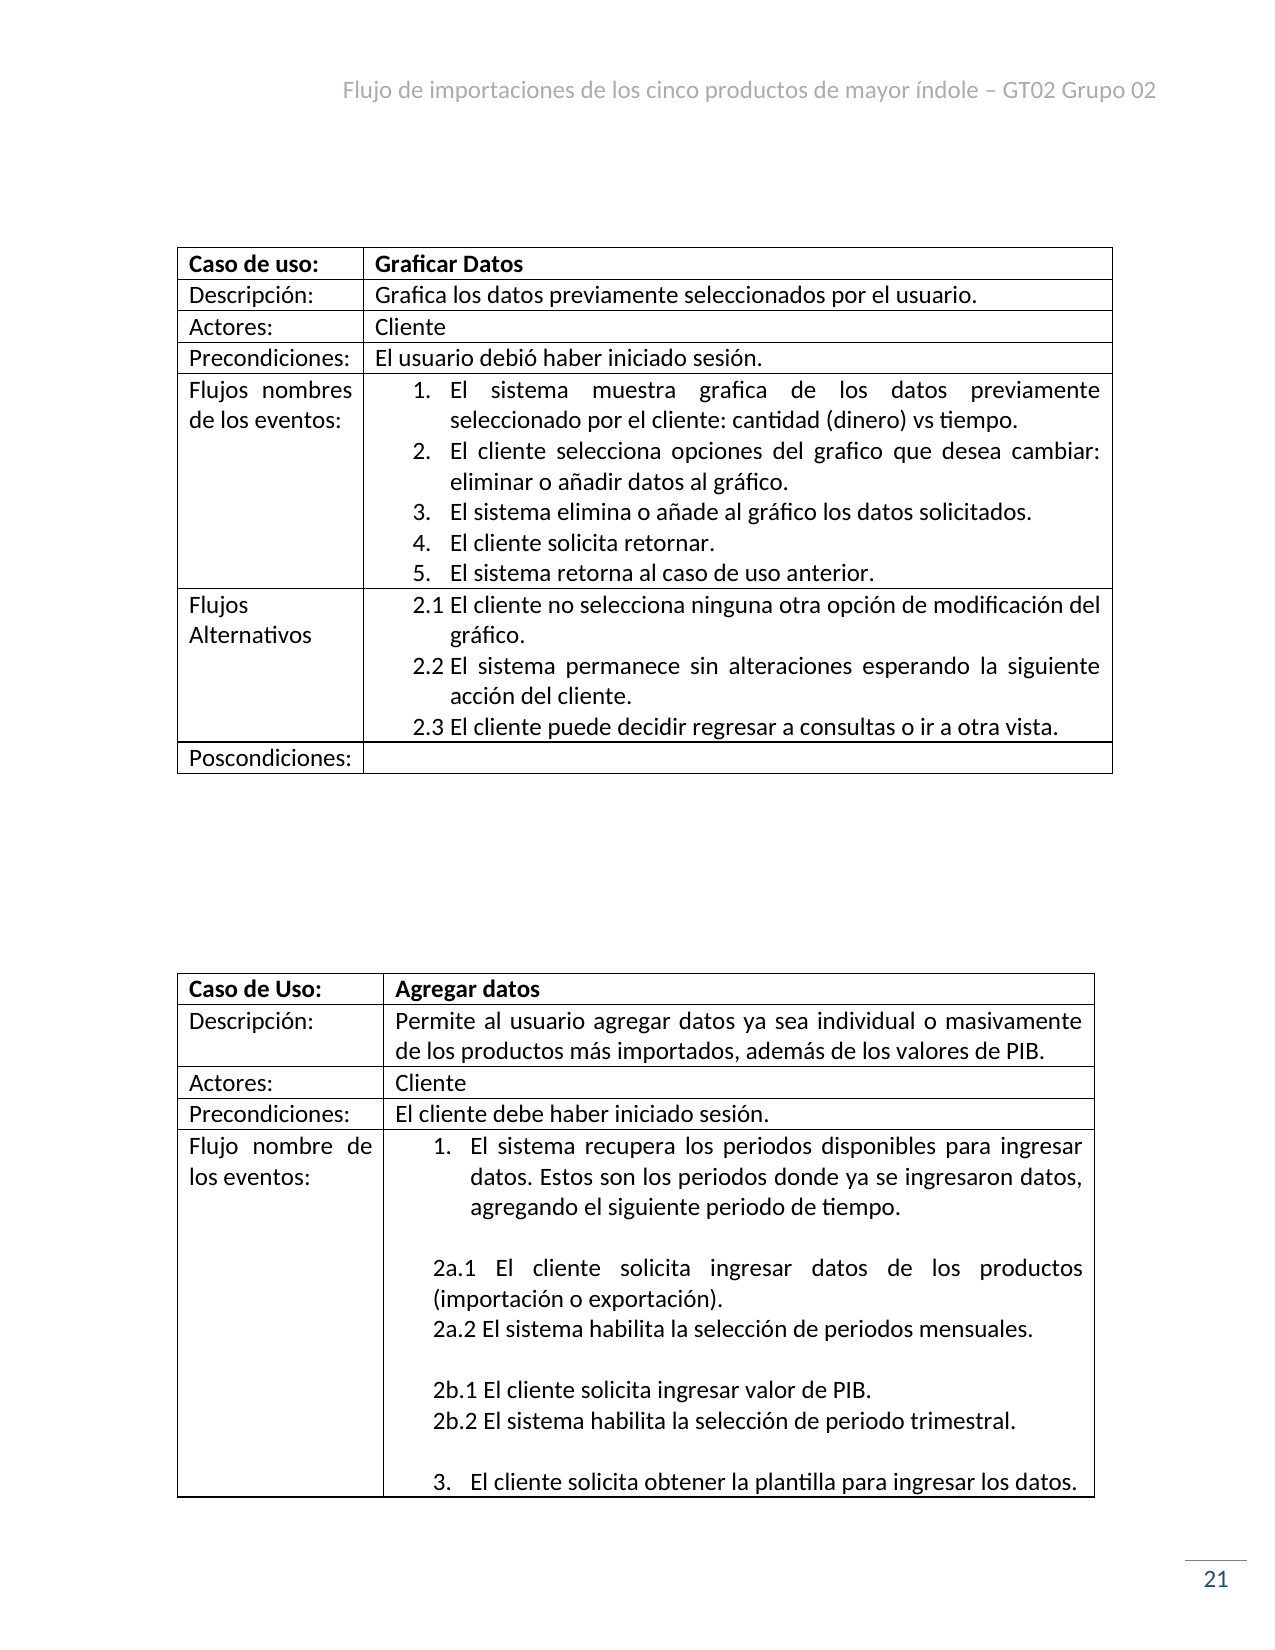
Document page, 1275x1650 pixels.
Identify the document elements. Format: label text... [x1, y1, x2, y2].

table_cell Actores: [178, 1067, 383, 1098]
table_cell Descripción: [178, 1005, 383, 1066]
table_cell Precondiciones: [178, 343, 363, 373]
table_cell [178, 1130, 383, 1496]
table_header Agregar datos [384, 974, 1094, 1004]
table_cell Precondiciones: [178, 1099, 383, 1129]
table_cell [364, 743, 1112, 773]
table_cell Cliente [384, 1067, 1094, 1098]
table_cell Actores: [178, 311, 363, 342]
table_cell Permite al usuario agregar datos ya sea individual o masivamente de los productos más importados, además de los valores de PIB. [384, 1005, 1094, 1066]
table_cell Descripción: [178, 280, 363, 310]
table_cell El cliente debe haber iniciado sesión. [384, 1099, 1094, 1129]
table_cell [384, 1130, 1094, 1496]
table_header Caso de uso: [178, 248, 363, 278]
table_cell El cliente no selecciona ninguna otra opción de modificación del gráfico. El sistema permanece sin alteraciones esperando la siguiente acción del cliente. El cliente puede decidir regresar a consultas o ir a otra vista. [364, 589, 1112, 741]
table_cell Grafica los datos previamente seleccionados por el usuario. [364, 280, 1112, 310]
table_header Caso de Uso: [178, 974, 383, 1004]
table_cell Flujos Alternativos [178, 589, 363, 741]
table_cell Poscondiciones: [178, 743, 363, 773]
table_cell Flujos nombres de los eventos: [178, 374, 363, 588]
table_cell Cliente [364, 311, 1112, 342]
table_cell El usuario debió haber iniciado sesión. [364, 343, 1112, 373]
table_header Graficar Datos [364, 248, 1112, 278]
table_cell El sistema muestra grafica de los datos previamente seleccionado por el cliente: cantidad (dinero) vs tiempo. El cliente selecciona opciones del grafico que desea cambiar: eliminar o añadir datos al gráfico. El sistema elimina o añade al gráfico los datos solicitados. El cliente solicita retornar. El sistema retorna al caso de uso anterior. [364, 374, 1112, 588]
